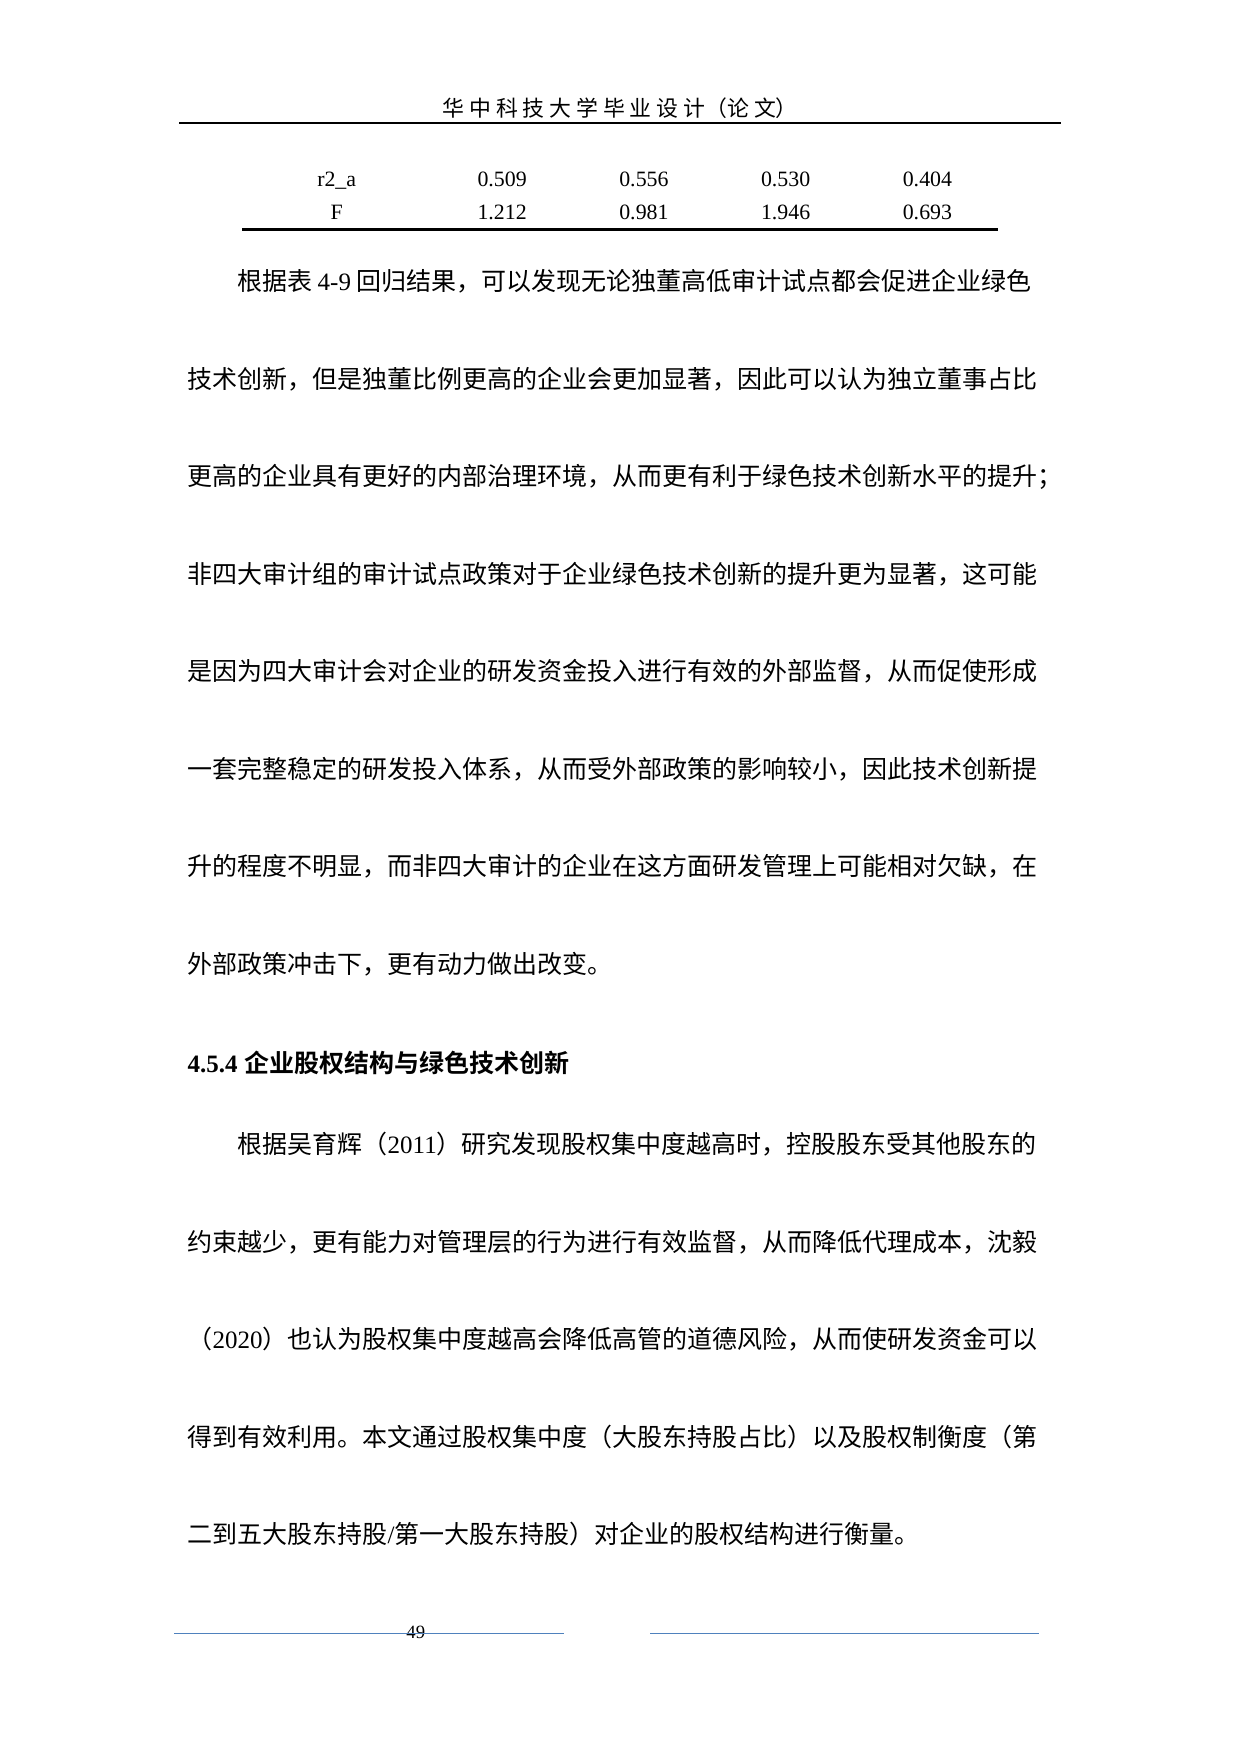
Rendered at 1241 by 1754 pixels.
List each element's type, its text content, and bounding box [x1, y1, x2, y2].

text 根据吴育辉（2011）研究发现股权集中度越高时，控股股东受其他股东的约束越少，更有能力对管理层的行为进行有效监督，从而降低代理成本，沈毅（2020）也认为股权集中度越高会降低高管的道德风险，从而使研发资金可以得到有效利用。本文通过股权集中度（大股东持股占比）以及股权制衡度（第二到五大股东持股/第一大股东持股）对企业的股权结构进行衡量。 [187, 1110, 1053, 1565]
table_cell 0.693 [856, 195, 998, 228]
table_cell 0.981 [573, 195, 714, 228]
table_cell 0.404 [856, 163, 998, 195]
table_cell r2_a [242, 163, 431, 195]
table_cell 1.212 [431, 195, 573, 228]
table_cell 0.530 [715, 163, 856, 195]
text 4.5.4 企业股权结构与绿色技术创新 [187, 1029, 1053, 1094]
table_cell 0.556 [573, 163, 714, 195]
table_cell 0.509 [431, 163, 573, 195]
table_cell F [242, 195, 431, 228]
table_cell 1.946 [715, 195, 856, 228]
text 根据表4-9回归结果，可以发现无论独董高低审计试点都会促进企业绿色技术创新，但是独董比例更高的企业会更加显著，因此可以认为独立董事占比更高的企业具有更好的内部治理环境，从而更有利于绿色技术创新水平的提升；非四大审计组的审计试点政策对于企业绿色技术创新的提升更为显著，这可能是因为四大审计会对企业的研发资金投入进行有效的外部监督，从而促使形成一套完整稳定的研发投入体系，从而受外部政策的影响较小，因此技术创新提升的程度不明显，而非四大审计的企业在这方面研发管理上可能相对欠缺，在外部政策冲击下，更有动力做出改变。 [187, 247, 1053, 995]
